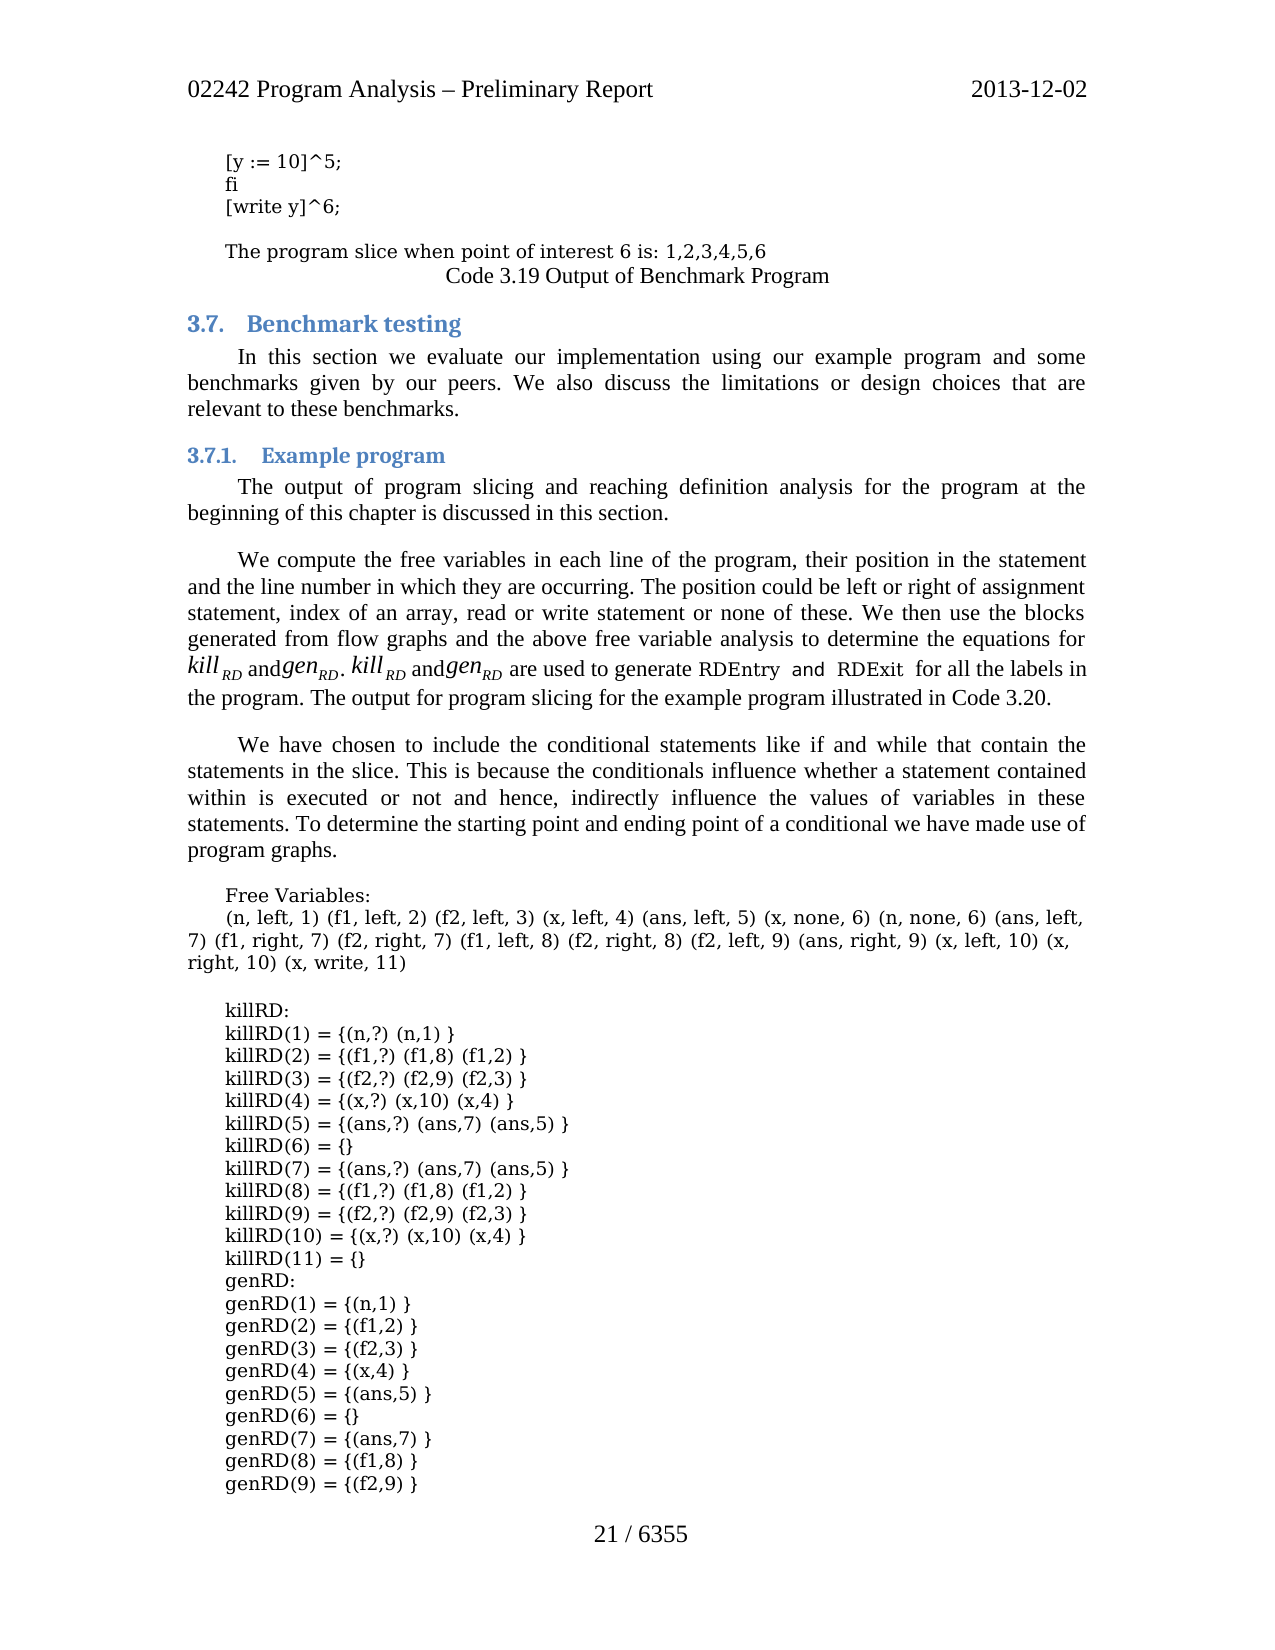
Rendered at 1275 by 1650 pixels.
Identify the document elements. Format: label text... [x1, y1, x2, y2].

text killRD(8) = {(f1,?) (f1,8) (f1,2) } [187, 1179, 1087, 1202]
text killRD(4) = {(x,?) (x,10) (x,4) } [187, 1089, 1087, 1112]
text Free Variables: [187, 884, 1087, 906]
text killRD(9) = {(f2,?) (f2,9) (f2,3) } [187, 1202, 1087, 1224]
text killRD(7) = {(ans,?) (ans,7) (ans,5) } [187, 1157, 1087, 1179]
text killRD(6) = {} [187, 1134, 1087, 1157]
text genRD(1) = {(n,1) } [187, 1292, 1087, 1314]
text genRD(9) = {(f2,9) } [187, 1472, 1087, 1494]
text [write y]^6; [187, 195, 1087, 217]
text killRD(2) = {(f1,?) (f1,8) (f1,2) } [187, 1044, 1087, 1067]
text genRD(3) = {(f2,3) } [187, 1337, 1087, 1359]
text The output of program slicing and reaching definition analysis for the program at the beginning of this chapter is discussed in this section. [187, 473, 1087, 526]
text genRD(4) = {(x,4) } [187, 1359, 1087, 1382]
text In this section we evaluate our implementation using our example program and some benchmarks given by our peers. We also discuss the limitations or design choices that are relevant to these benchmarks. [187, 343, 1087, 422]
text genRD(5) = {(ans,5) } [187, 1382, 1087, 1404]
subtitle Benchmark testing [187, 310, 1087, 338]
text killRD: [187, 999, 1087, 1022]
text killRD(5) = {(ans,?) (ans,7) (ans,5) } [187, 1112, 1087, 1134]
text killRD(1) = {(n,?) (n,1) } [187, 1022, 1087, 1044]
subtitle Example program [187, 443, 1087, 469]
text (n, left, 1) (f1, left, 2) (f2, left, 3) (x, left, 4) (ans, left, 5) (x, none, 6) (n, none, 6) (ans, left, 7) (f1, right, 7) (f2, right, 7) (f1, left, 8) (f2, right, 8) (f2, left, 9) (ans, right, 9) (x, left, 10) (x, right, 10) (x, write, 11) [187, 906, 1087, 974]
text We have chosen to include the conditional statements like if and while that contain the statements in the slice. This is because the conditionals influence whether a statement contained within is executed or not and hence, indirectly influence the values of variables in these statements. To determine the starting point and ending point of a conditional we have made use of program graphs. [187, 731, 1087, 863]
text [y := 10]^5; [187, 150, 1087, 172]
text genRD(2) = {(f1,2) } [187, 1314, 1087, 1337]
text killRD(3) = {(f2,?) (f2,9) (f2,3) } [187, 1067, 1087, 1089]
text genRD(8) = {(f1,8) } [187, 1449, 1087, 1472]
text The program slice when point of interest 6 is: 1,2,3,4,5,6 [187, 240, 1087, 262]
text genRD: [187, 1269, 1087, 1292]
text genRD(7) = {(ans,7) } [187, 1427, 1087, 1449]
text killRD(10) = {(x,?) (x,10) (x,4) } [187, 1224, 1087, 1247]
text genRD(6) = {} [187, 1404, 1087, 1427]
text We compute the free variables in each line of the program, their position in the statement and the line number in which they are occurring. The position could be left or right of assignment statement, index of an array, read or write statement or none of these. We then use the blocks generated from flow graphs and the above free variable analysis to determine the equations for and. and are used to generate RDEntry and RDExit for all the labels in the program. The output for program slicing for the example program illustrated in Code 3.20. [187, 546, 1087, 710]
text killRD(11) = {} [187, 1247, 1087, 1269]
text fi [187, 172, 1087, 195]
text Code 3.19 Output of Benchmark Program [187, 262, 1087, 289]
